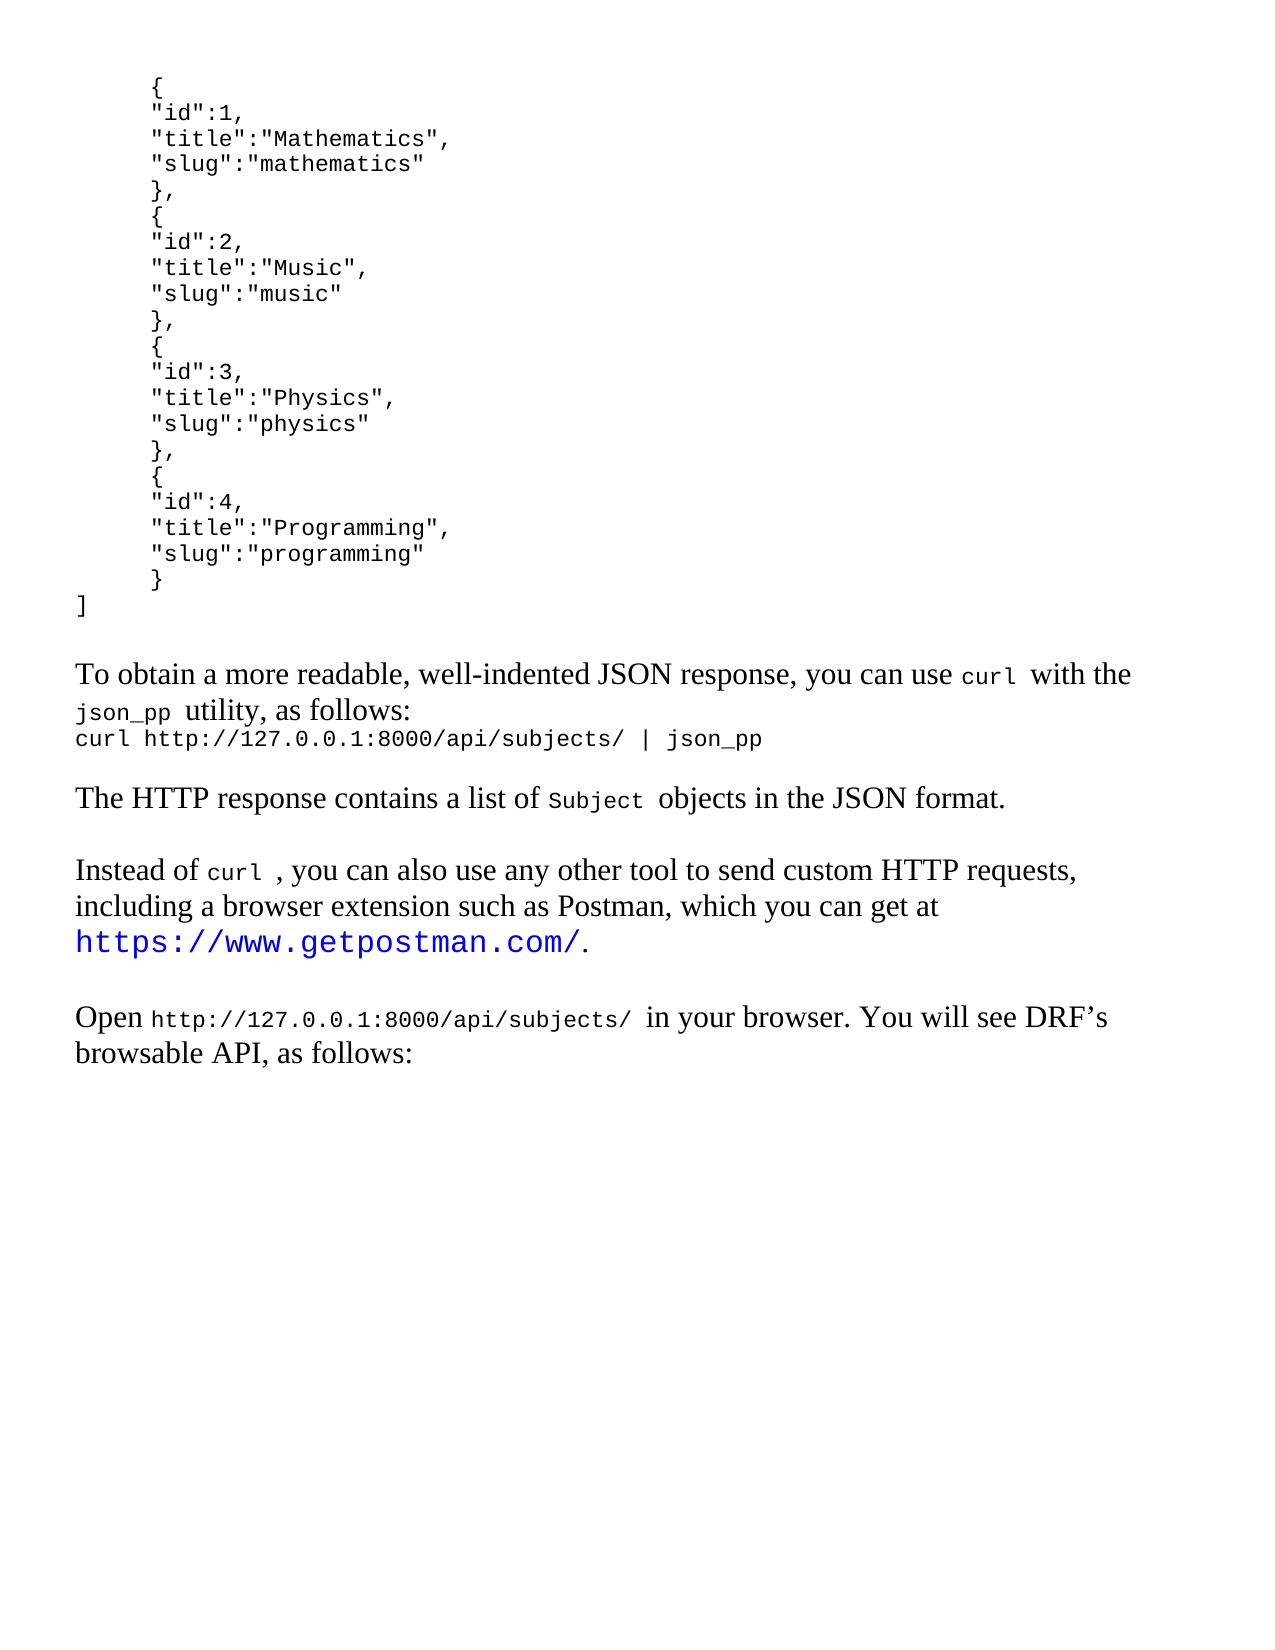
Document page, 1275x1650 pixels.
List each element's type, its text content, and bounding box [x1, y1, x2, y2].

text To obtain a more readable, well-indented JSON response, you can use curl with the json_pp utility, as follows: [75, 656, 1200, 728]
text { [75, 75, 1200, 101]
text "id":2, [75, 231, 1200, 257]
text { [75, 205, 1200, 231]
text }, [75, 179, 1200, 205]
text ] [75, 594, 1200, 620]
text curl http://127.0.0.1:8000/api/subjects/ | json_pp [75, 728, 1200, 754]
text "slug":"music" [75, 282, 1200, 308]
text The HTTP response contains a list of Subject objects in the JSON format. [75, 779, 1200, 816]
text "id":1, [75, 101, 1200, 127]
text "title":"Programming", [75, 516, 1200, 542]
text { [75, 334, 1200, 360]
text "slug":"mathematics" [75, 153, 1200, 179]
text }, [75, 308, 1200, 334]
text "title":"Mathematics", [75, 127, 1200, 153]
text "title":"Physics", [75, 386, 1200, 412]
text "slug":"programming" [75, 542, 1200, 568]
text "title":"Music", [75, 257, 1200, 282]
text Instead of curl , you can also use any other tool to send custom HTTP requests, including a browser extension such as Postman, which you can get at https://www.getpostman.com/. [75, 852, 1200, 962]
text Open http://127.0.0.1:8000/api/subjects/ in your browser. You will see DRF’s browsable API, as follows: [75, 998, 1200, 1070]
text } [75, 568, 1200, 594]
text }, [75, 438, 1200, 464]
text "id":4, [75, 490, 1200, 516]
text "slug":"physics" [75, 412, 1200, 438]
text { [75, 464, 1200, 490]
text "id":3, [75, 360, 1200, 386]
